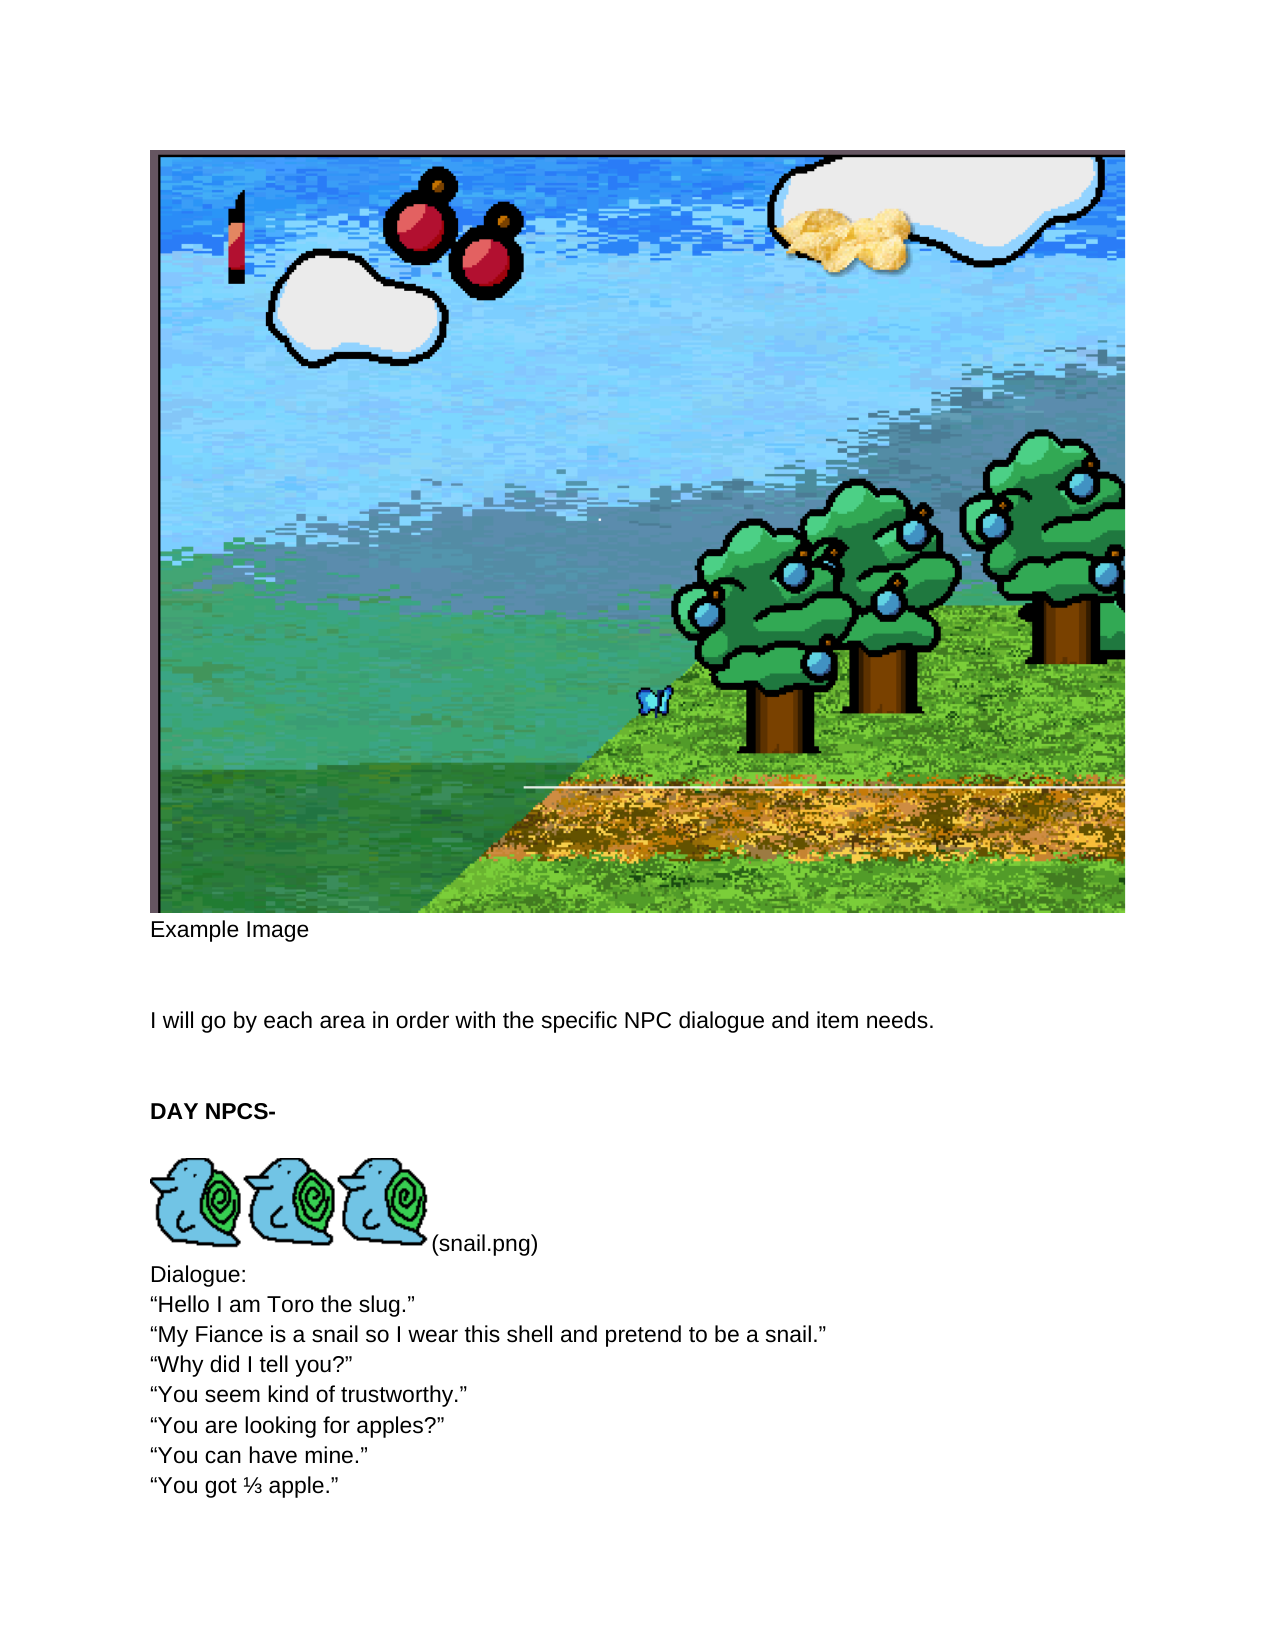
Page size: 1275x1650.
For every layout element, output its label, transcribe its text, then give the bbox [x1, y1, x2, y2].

text DAY NPCS- [150, 1098, 1125, 1124]
text “You seem kind of trustworthy.” [150, 1381, 1125, 1408]
text I will go by each area in order with the specific NPC dialogue and item needs. [150, 1007, 1125, 1033]
text “You can have mine.” [150, 1442, 1125, 1468]
text “You got ⅓ apple.” [150, 1472, 1125, 1498]
text Example Image [150, 916, 1125, 943]
text Dialogue: [150, 1261, 1125, 1287]
text “Why did I tell you?” [150, 1351, 1125, 1377]
picture [150, 150, 1125, 913]
text “My Fiance is a snail so I wear this shell and pretend to be a snail.” [150, 1321, 1125, 1347]
text “Hello I am Toro the slug.” [150, 1291, 1125, 1317]
picture [150, 1158, 432, 1252]
text “You are looking for apples?” [150, 1412, 1125, 1438]
